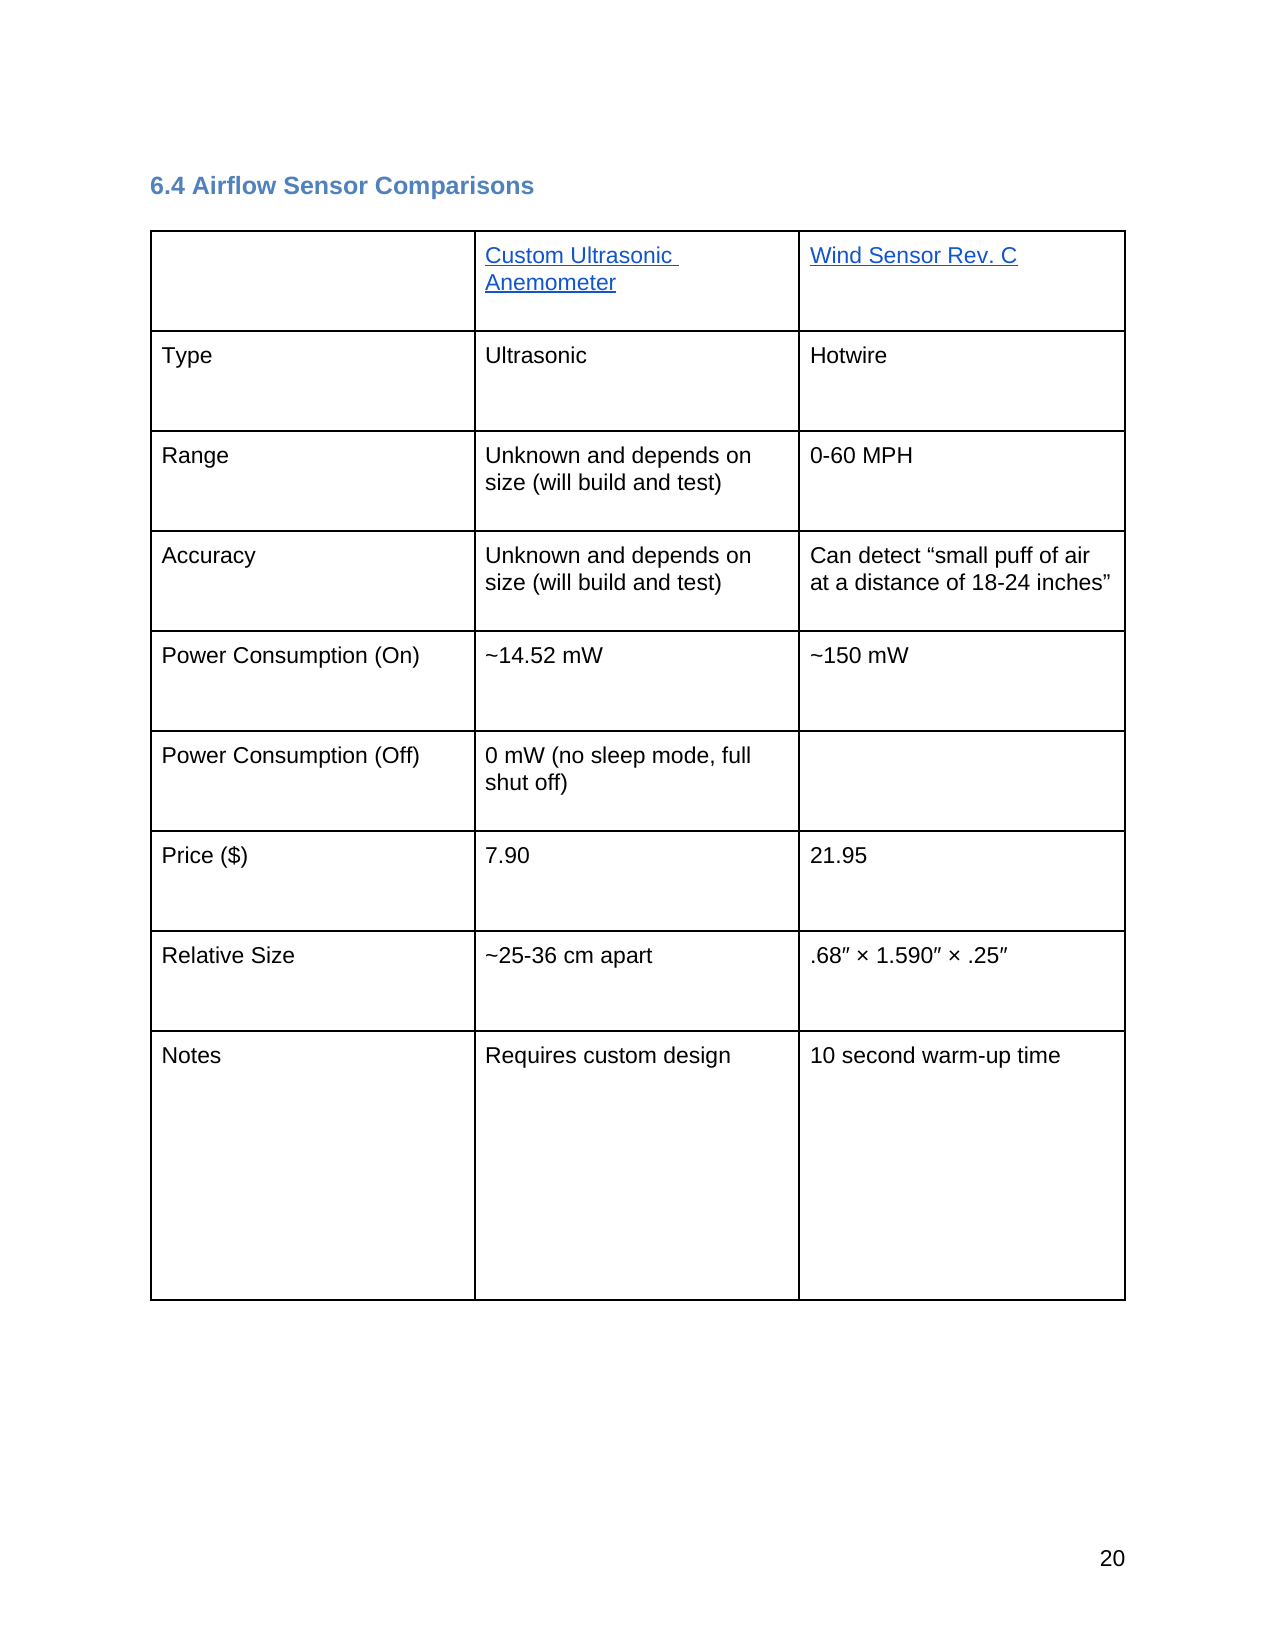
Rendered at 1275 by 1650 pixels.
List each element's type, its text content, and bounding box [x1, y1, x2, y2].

table_cell Price ($) [152, 832, 474, 930]
subtitle 6.4 Airflow Sensor Comparisons [150, 171, 1125, 199]
table_header Custom Ultrasonic Anemometer [476, 232, 798, 330]
table_cell Unknown and depends on size (will build and test) [476, 432, 798, 530]
table_cell Hotwire [800, 332, 1124, 430]
table_header [152, 232, 474, 330]
table_cell Ultrasonic [476, 332, 798, 430]
table_cell Relative Size [152, 932, 474, 1030]
table_cell Power Consumption (On) [152, 632, 474, 730]
table_cell [800, 732, 1124, 830]
table_cell ~14.52 mW [476, 632, 798, 730]
table_cell Power Consumption (Off) [152, 732, 474, 830]
table_cell ~25-36 cm apart [476, 932, 798, 1030]
table_cell 10 second warm-up time [800, 1032, 1124, 1298]
table_cell Unknown and depends on size (will build and test) [476, 532, 798, 630]
table_cell .68″ × 1.590″ × .25″ [800, 932, 1124, 1030]
table_cell Type [152, 332, 474, 430]
table_cell ~150 mW [800, 632, 1124, 730]
table_cell Range [152, 432, 474, 530]
table_cell Accuracy [152, 532, 474, 630]
table_cell 0-60 MPH [800, 432, 1124, 530]
table_cell 0 mW (no sleep mode, full shut off) [476, 732, 798, 830]
table_cell Notes [152, 1032, 474, 1298]
table_header Wind Sensor Rev. C [800, 232, 1124, 330]
table_cell Requires custom design [476, 1032, 798, 1298]
table_cell 7.90 [476, 832, 798, 930]
table_cell Can detect “small puff of air at a distance of 18-24 inches” [800, 532, 1124, 630]
table_cell 21.95 [800, 832, 1124, 930]
